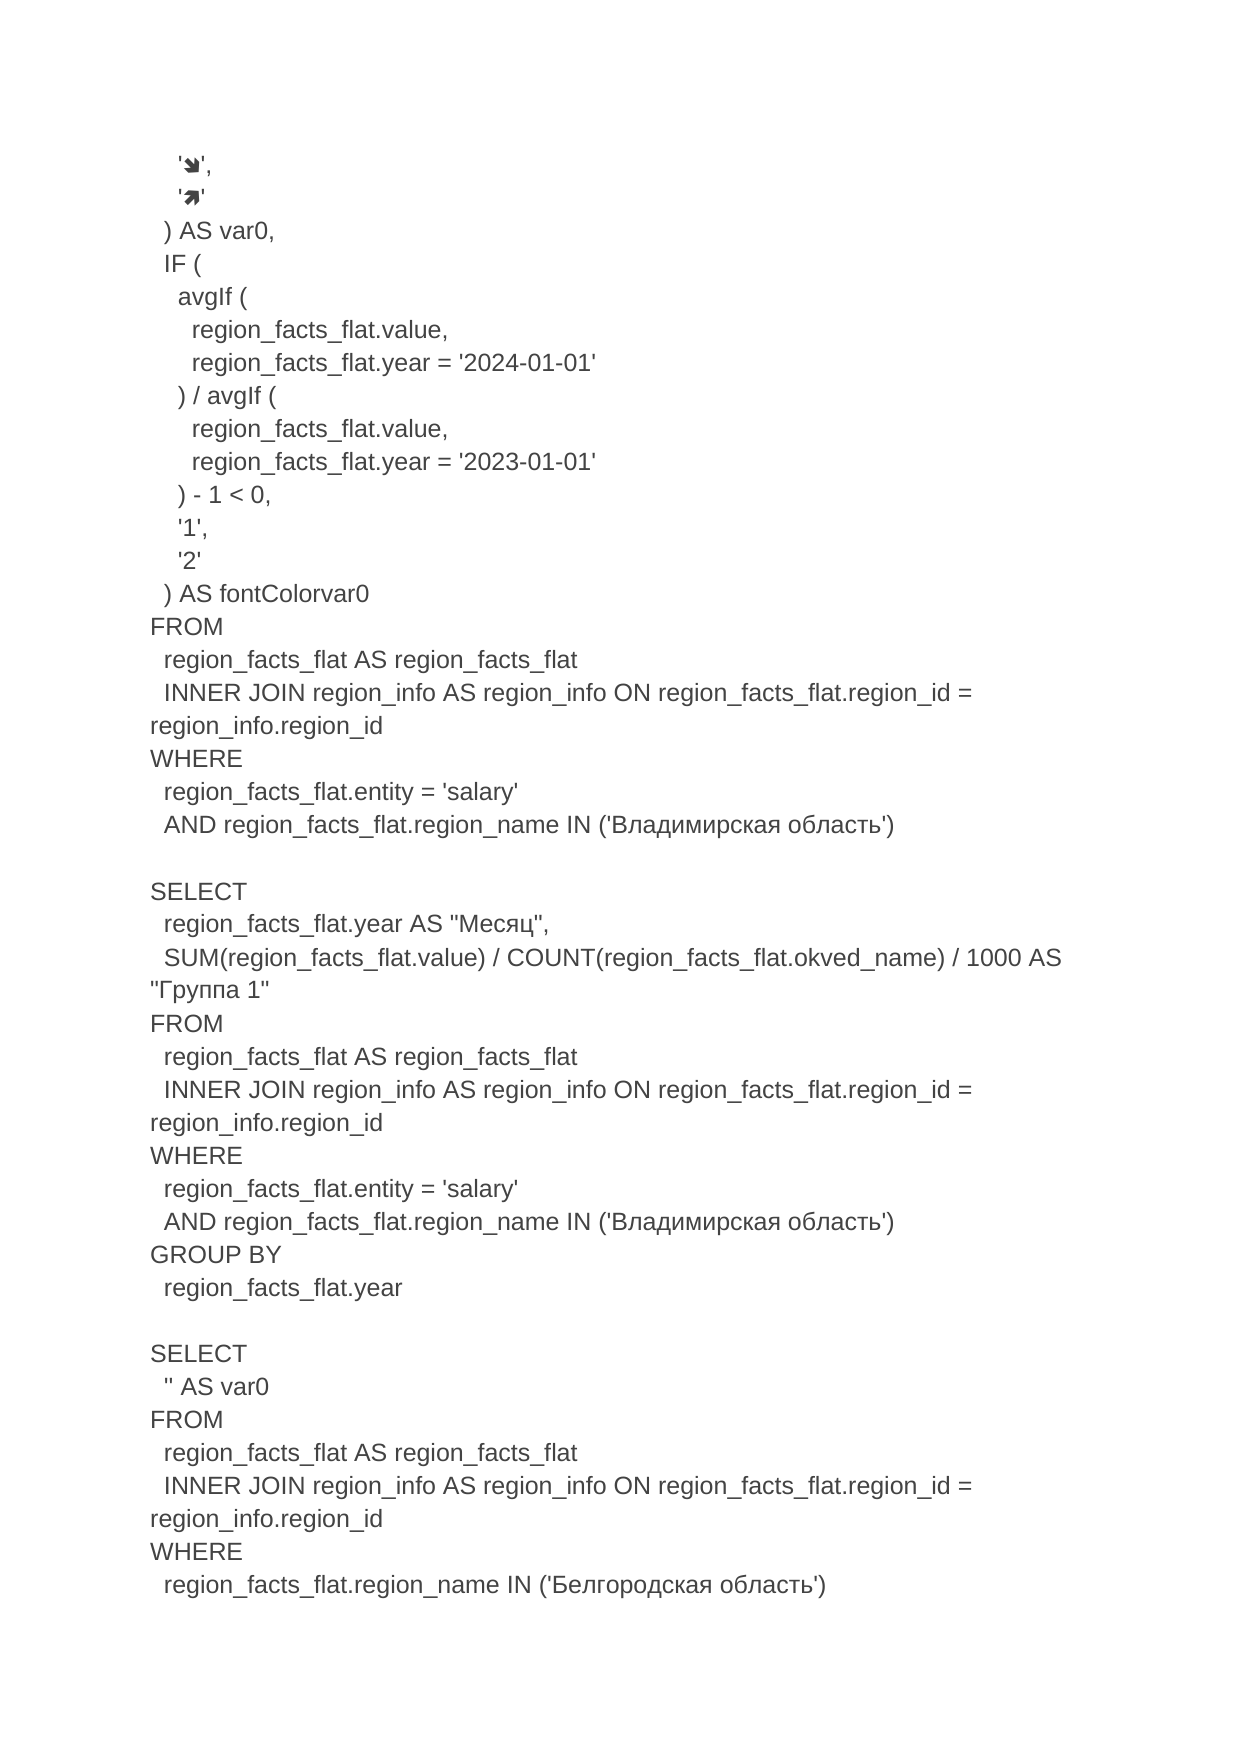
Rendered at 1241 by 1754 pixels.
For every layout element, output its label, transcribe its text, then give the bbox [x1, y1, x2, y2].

text ) - 1 < 0, [150, 480, 1090, 509]
text '' AS var0 [150, 1372, 1090, 1401]
text region_facts_flat.value, [150, 414, 1090, 443]
text GROUP BY [150, 1240, 1090, 1268]
text FROM [150, 612, 1090, 641]
text ) AS fontColorvar0 [150, 579, 1090, 608]
text FROM [150, 1405, 1090, 1433]
text region_facts_flat.entity = 'salary' [150, 1174, 1090, 1202]
text INNER JOIN region_info AS region_info ON region_facts_flat.region_id = region_info.region_id [150, 1074, 1090, 1136]
text FROM [150, 1008, 1090, 1037]
text SELECT [150, 876, 1090, 905]
text region_facts_flat.year = '2023-01-01' [150, 447, 1090, 476]
text SUM(region_facts_flat.value) / COUNT(region_facts_flat.okved_name) / 1000 AS "Группа 1" [150, 942, 1090, 1004]
text region_facts_flat AS region_facts_flat [150, 1438, 1090, 1467]
text AND region_facts_flat.region_name IN ('Владимирская область') [150, 1207, 1090, 1235]
text region_facts_flat.year AS "Месяц", [150, 909, 1090, 938]
text WHERE [150, 1141, 1090, 1169]
text region_facts_flat AS region_facts_flat [150, 645, 1090, 674]
text '🢆', [150, 150, 1090, 179]
text INNER JOIN region_info AS region_info ON region_facts_flat.region_id = region_info.region_id [150, 1471, 1090, 1533]
text IF ( [150, 249, 1090, 278]
text region_facts_flat.year = '2024-01-01' [150, 348, 1090, 377]
text region_facts_flat AS region_facts_flat [150, 1042, 1090, 1070]
text WHERE [150, 744, 1090, 773]
text '1', [150, 513, 1090, 542]
text '🢅' [150, 183, 1090, 212]
text region_facts_flat.year [150, 1273, 1090, 1301]
text region_facts_flat.region_name IN ('Белгородская область') [150, 1570, 1090, 1599]
text AND region_facts_flat.region_name IN ('Владимирская область') [150, 810, 1090, 839]
text region_facts_flat.entity = 'salary' [150, 777, 1090, 806]
text WHERE [150, 1537, 1090, 1566]
text ) AS var0, [150, 216, 1090, 245]
text ) / avgIf ( [150, 381, 1090, 410]
text region_facts_flat.value, [150, 315, 1090, 344]
text INNER JOIN region_info AS region_info ON region_facts_flat.region_id = region_info.region_id [150, 678, 1090, 740]
text SELECT [150, 1339, 1090, 1367]
text '2' [150, 546, 1090, 575]
text avgIf ( [150, 282, 1090, 311]
